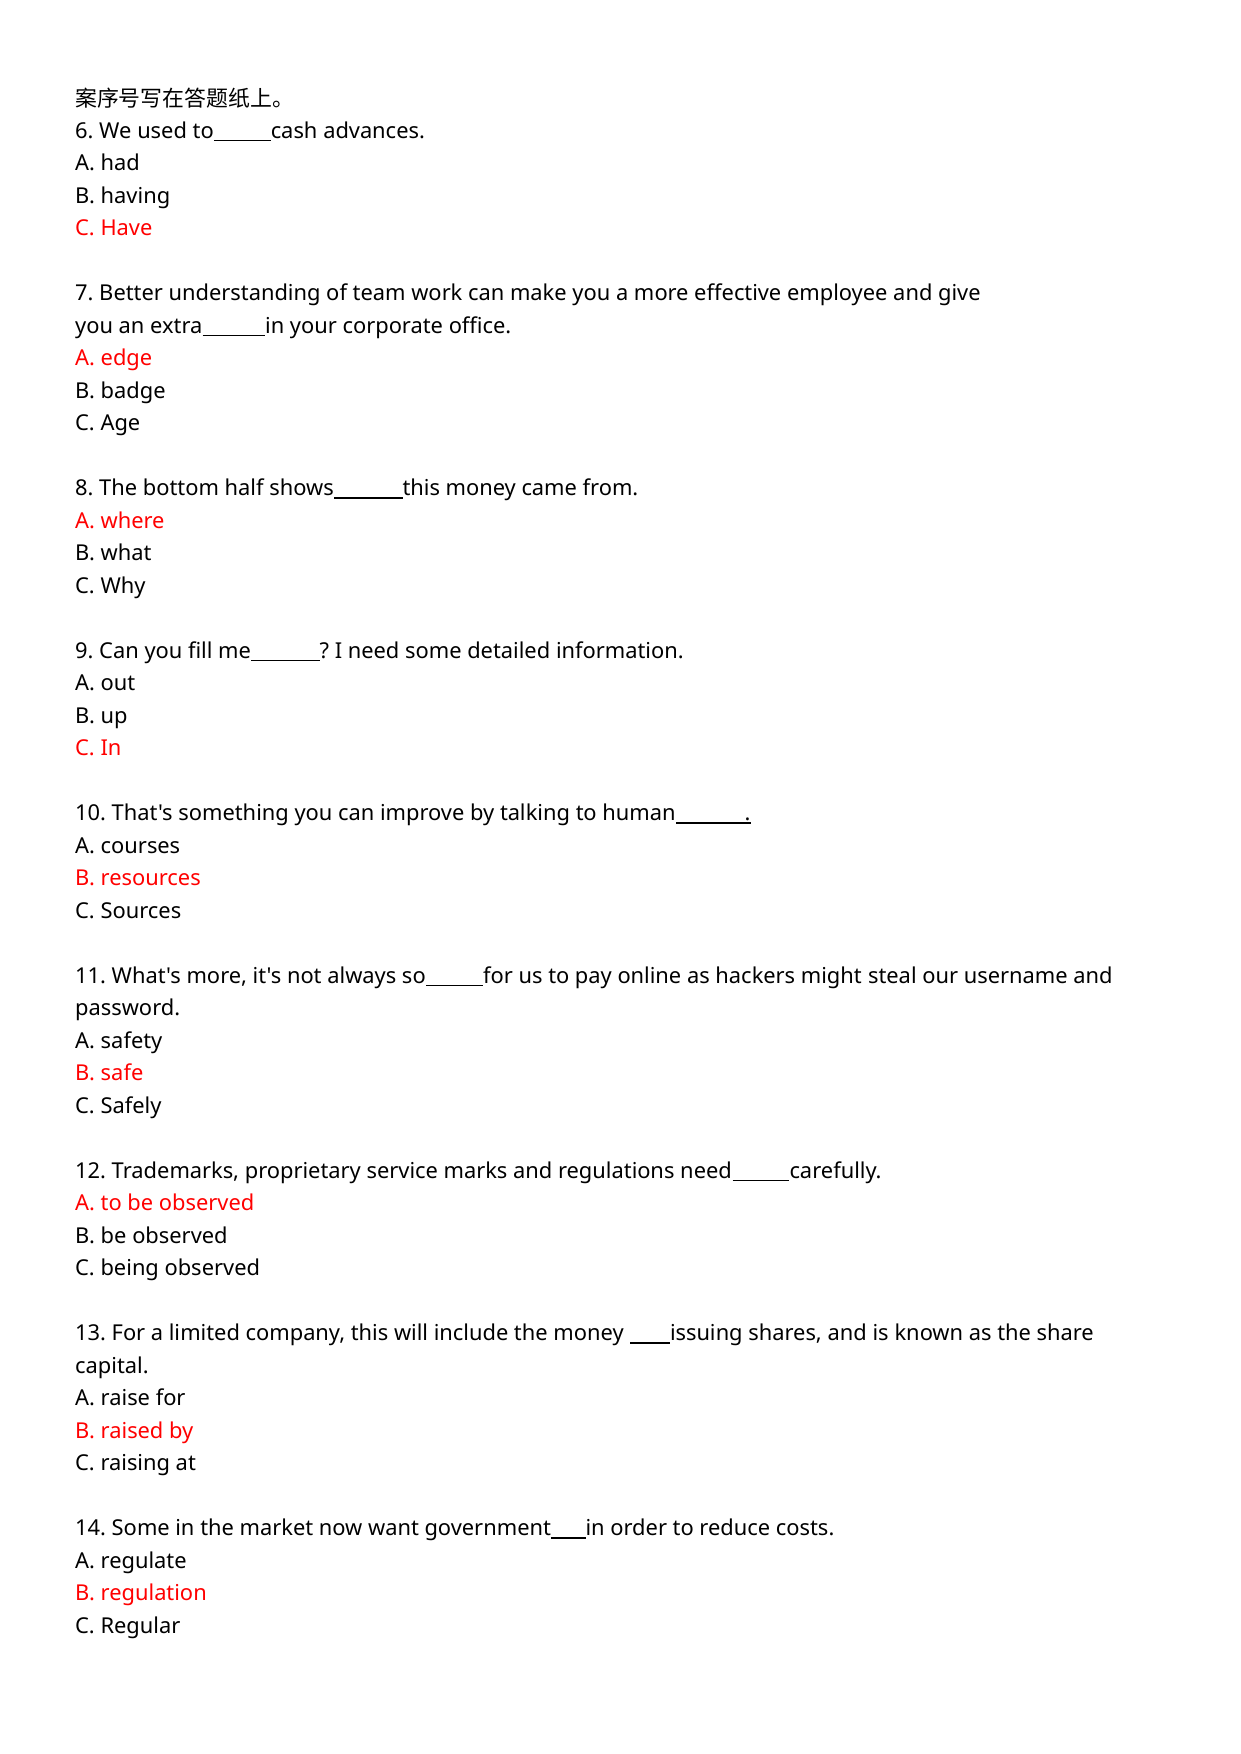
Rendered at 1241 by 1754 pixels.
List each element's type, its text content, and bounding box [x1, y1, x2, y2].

text C. Sources [75, 893, 1165, 926]
text 9. Can you fill me ? I need some detailed information. [75, 633, 1165, 666]
text B. resources [75, 861, 1165, 893]
text C. Regular [75, 1608, 1165, 1641]
text 案序号写在答题纸上。 [75, 81, 1165, 113]
text B. be observed [75, 1218, 1165, 1251]
text B. what [75, 536, 1165, 568]
text A. where [75, 503, 1165, 536]
text B. up [75, 698, 1165, 731]
text A. had [75, 146, 1165, 178]
text A. edge [75, 341, 1165, 373]
text C. raising at [75, 1446, 1165, 1478]
text C. In [75, 731, 1165, 763]
text A. safety [75, 1023, 1165, 1056]
text A. out [75, 666, 1165, 698]
text A. raise for [75, 1381, 1165, 1413]
text 14. Some in the market now want government in order to reduce costs. [75, 1511, 1165, 1543]
text 7. Better understanding of team work can make you a more effective employee and give [75, 276, 1165, 308]
text C. being observed [75, 1251, 1165, 1283]
text 11. What's more, it's not always so for us to pay online as hackers might steal our username and password. [75, 958, 1165, 1023]
text 10. That's something you can improve by talking to human . [75, 796, 1165, 828]
text B. safe [75, 1056, 1165, 1088]
text A. to be observed [75, 1186, 1165, 1218]
text B. regulation [75, 1576, 1165, 1608]
text 8. The bottom half shows this money came from. [75, 471, 1165, 503]
text C. Why [75, 568, 1165, 601]
text 6. We used to cash advances. [75, 113, 1165, 146]
text C. Have [75, 211, 1165, 243]
text B. raised by [75, 1413, 1165, 1446]
text C. Age [75, 406, 1165, 438]
text B. badge [75, 373, 1165, 406]
text you an extra in your corporate office. [75, 308, 1165, 341]
text A. courses [75, 828, 1165, 861]
text A. regulate [75, 1543, 1165, 1576]
text 12. Trademarks, proprietary service marks and regulations need carefully. [75, 1153, 1165, 1186]
text 13. For a limited company, this will include the money issuing shares, and is known as the share capital. [75, 1316, 1165, 1381]
text C. Safely [75, 1088, 1165, 1121]
text B. having [75, 178, 1165, 211]
